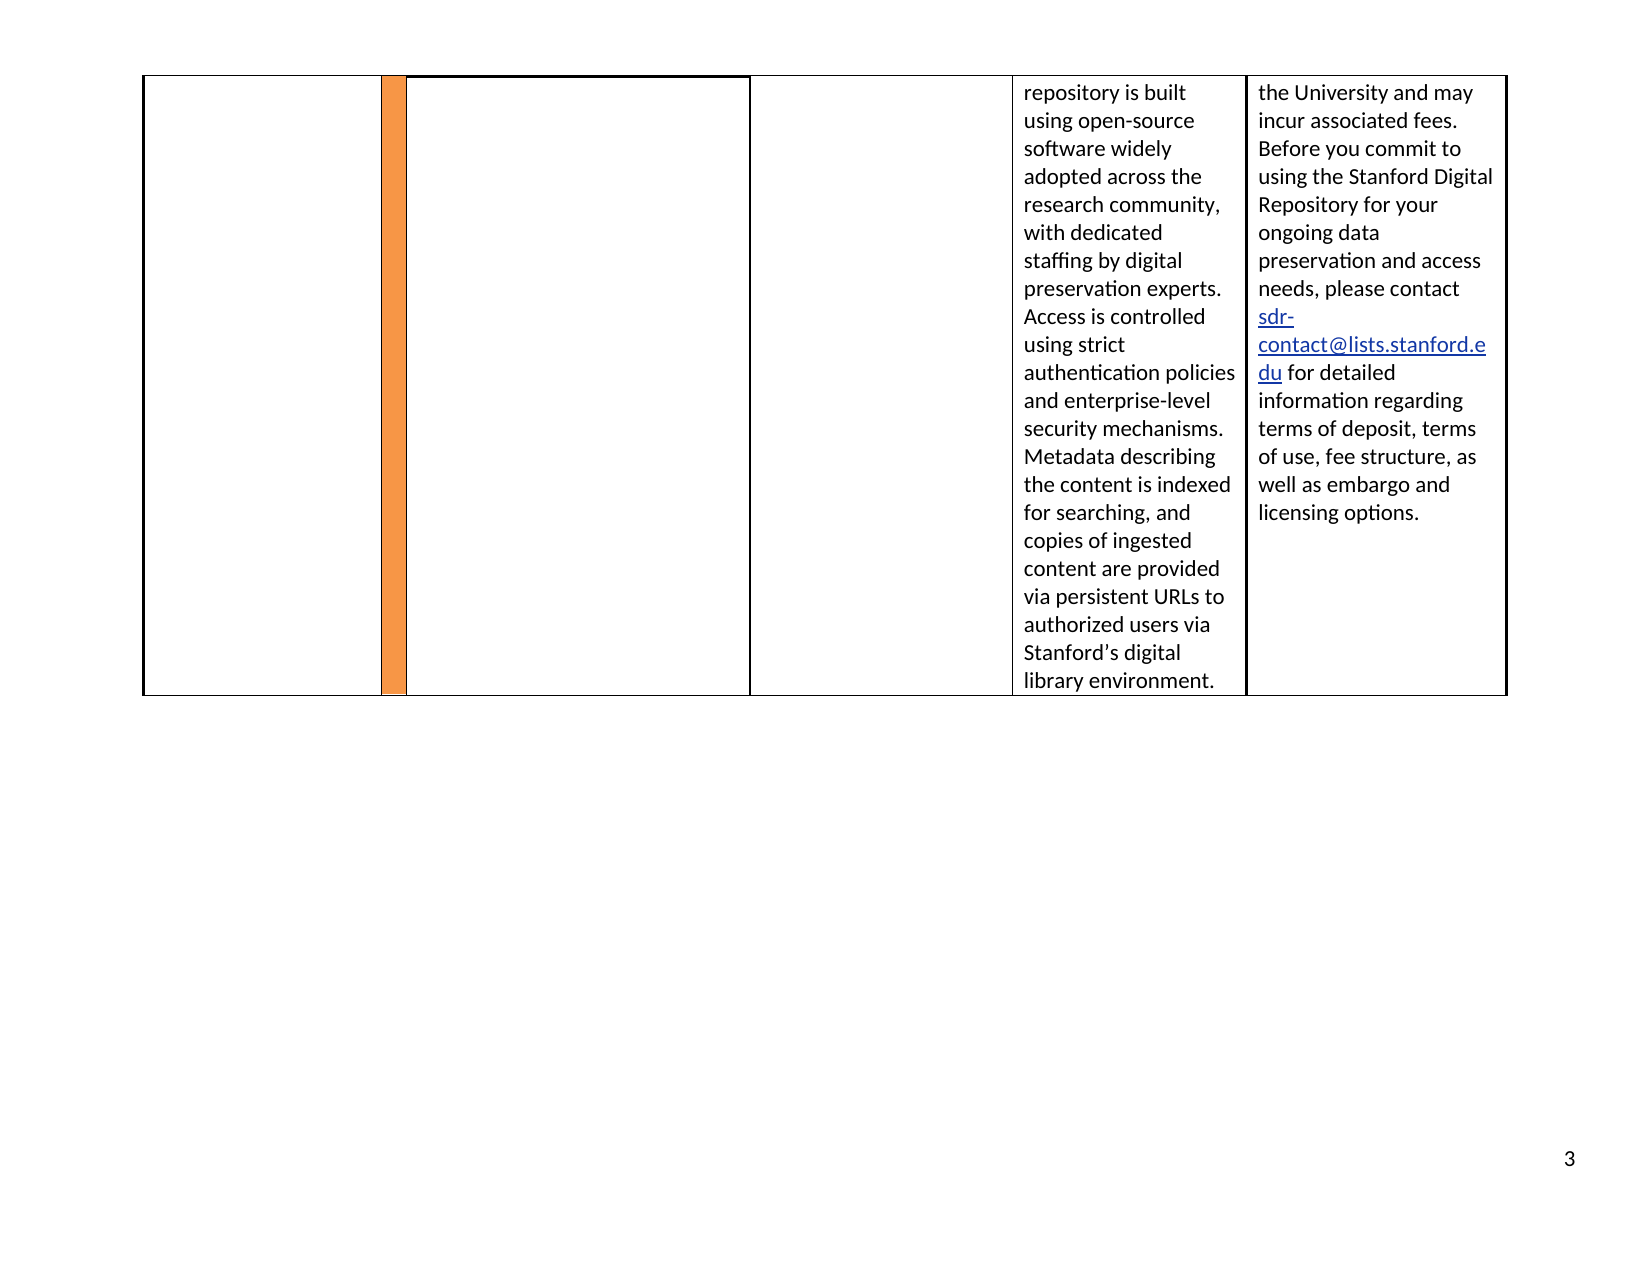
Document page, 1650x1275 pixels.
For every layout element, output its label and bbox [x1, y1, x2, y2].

table_cell [751, 76, 1012, 694]
table_cell [407, 78, 749, 694]
